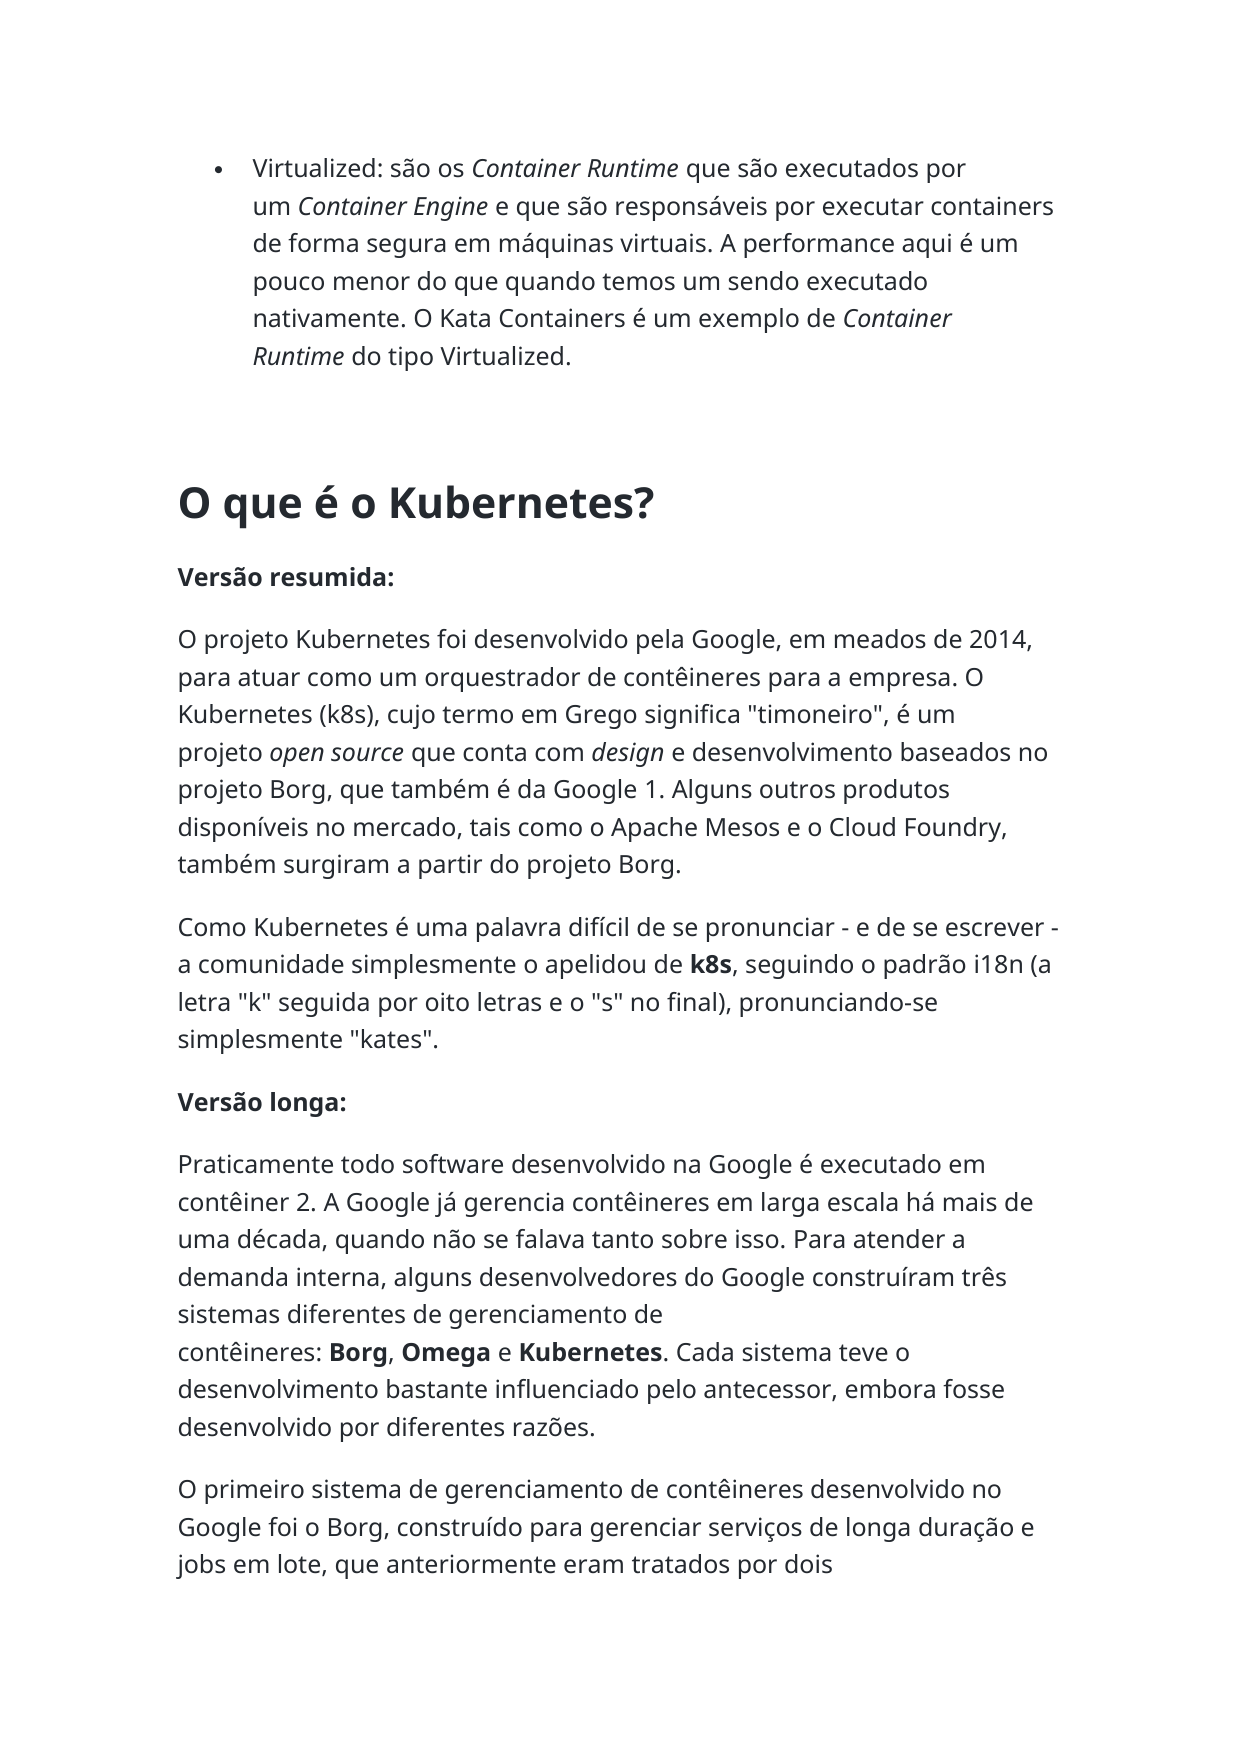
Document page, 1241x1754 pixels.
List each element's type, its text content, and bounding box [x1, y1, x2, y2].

text Versão longa: [177, 1081, 1063, 1118]
list Virtualized: são os Container Runtime que são executados por um Container Engine e que são responsáveis por executar containers de forma segura em máquinas virtuais. A performance aqui é um pouco menor do que quando temos um sendo executado nativamente. O Kata Containers é um exemplo de Container Runtime do tipo Virtualized. [215, 148, 1063, 373]
text Praticamente todo software desenvolvido na Google é executado em contêiner 2. A Google já gerencia contêineres em larga escala há mais de uma década, quando não se falava tanto sobre isso. Para atender a demanda interna, alguns desenvolvedores do Google construíram três sistemas diferentes de gerenciamento de contêineres: Borg, Omega e Kubernetes. Cada sistema teve o desenvolvimento bastante influenciado pelo antecessor, embora fosse desenvolvido por diferentes razões. [177, 1143, 1063, 1443]
subtitle O que é o Kubernetes? [177, 473, 1063, 531]
text Versão resumida: [177, 556, 1063, 593]
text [177, 1468, 1063, 1581]
text O projeto Kubernetes foi desenvolvido pela Google, em meados de 2014, para atuar como um orquestrador de contêineres para a empresa. O Kubernetes (k8s), cujo termo em Grego significa "timoneiro", é um projeto open source que conta com design e desenvolvimento baseados no projeto Borg, que também é da Google 1. Alguns outros produtos disponíveis no mercado, tais como o Apache Mesos e o Cloud Foundry, também surgiram a partir do projeto Borg. [177, 618, 1063, 881]
text Como Kubernetes é uma palavra difícil de se pronunciar - e de se escrever - a comunidade simplesmente o apelidou de k8s, seguindo o padrão i18n (a letra "k" seguida por oito letras e o "s" no final), pronunciando-se simplesmente "kates". [177, 906, 1063, 1056]
